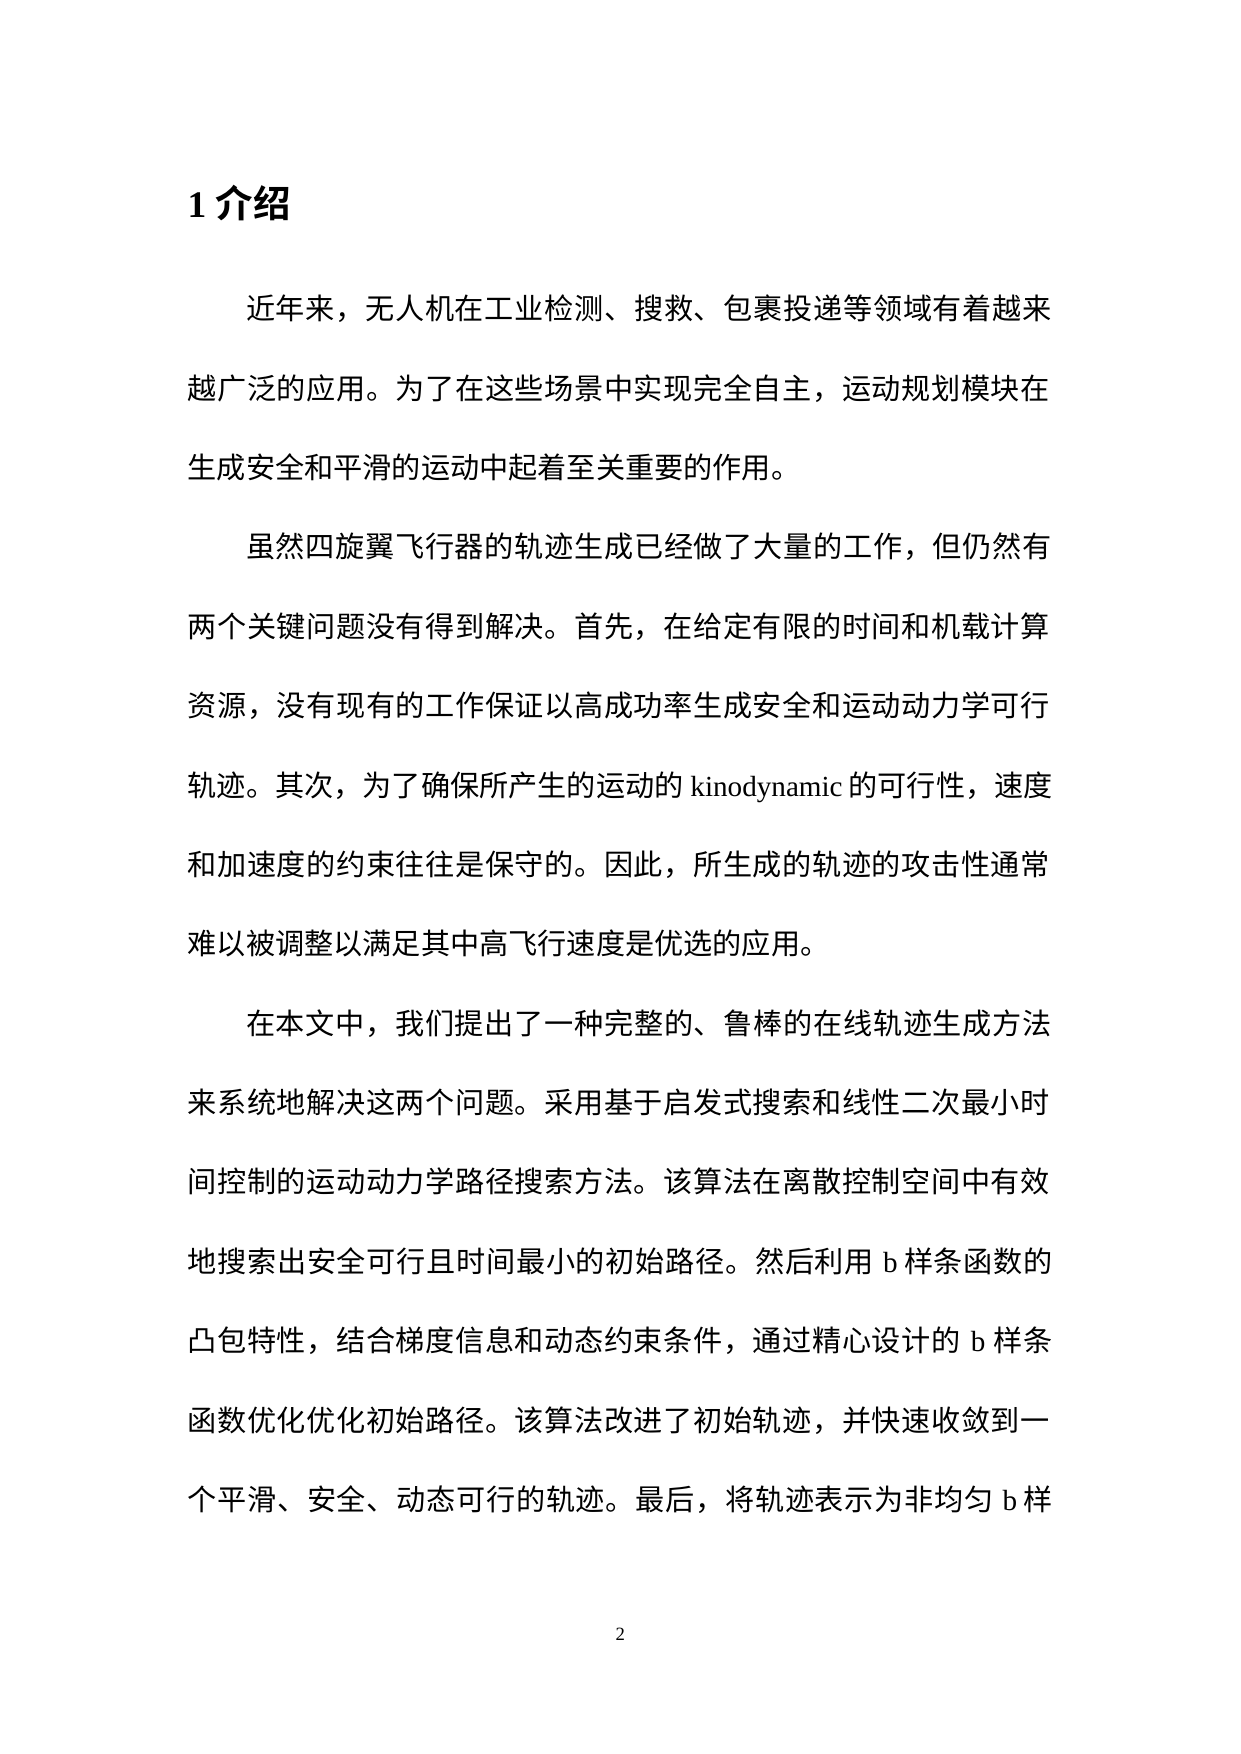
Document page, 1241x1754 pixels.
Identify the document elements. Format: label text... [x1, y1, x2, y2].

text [187, 982, 1053, 1537]
text 介绍 [187, 161, 1053, 240]
text 近年来，无人机在工业检测、搜救、包裹投递等领域有着越来越广泛的应用。为了在这些场景中实现完全自主，运动规划模块在生成安全和平滑的运动中起着至关重要的作用。 [187, 267, 1053, 506]
text 虽然四旋翼飞行器的轨迹生成已经做了大量的工作，但仍然有两个关键问题没有得到解决。首先，在给定有限的时间和机载计算资源，没有现有的工作保证以高成功率生成安全和运动动力学可行轨迹。其次，为了确保所产生的运动的kinodynamic的可行性，速度和加速度的约束往往是保守的。因此，所生成的轨迹的攻击性通常难以被调整以满足其中高飞行速度是优选的应用。 [187, 506, 1053, 982]
